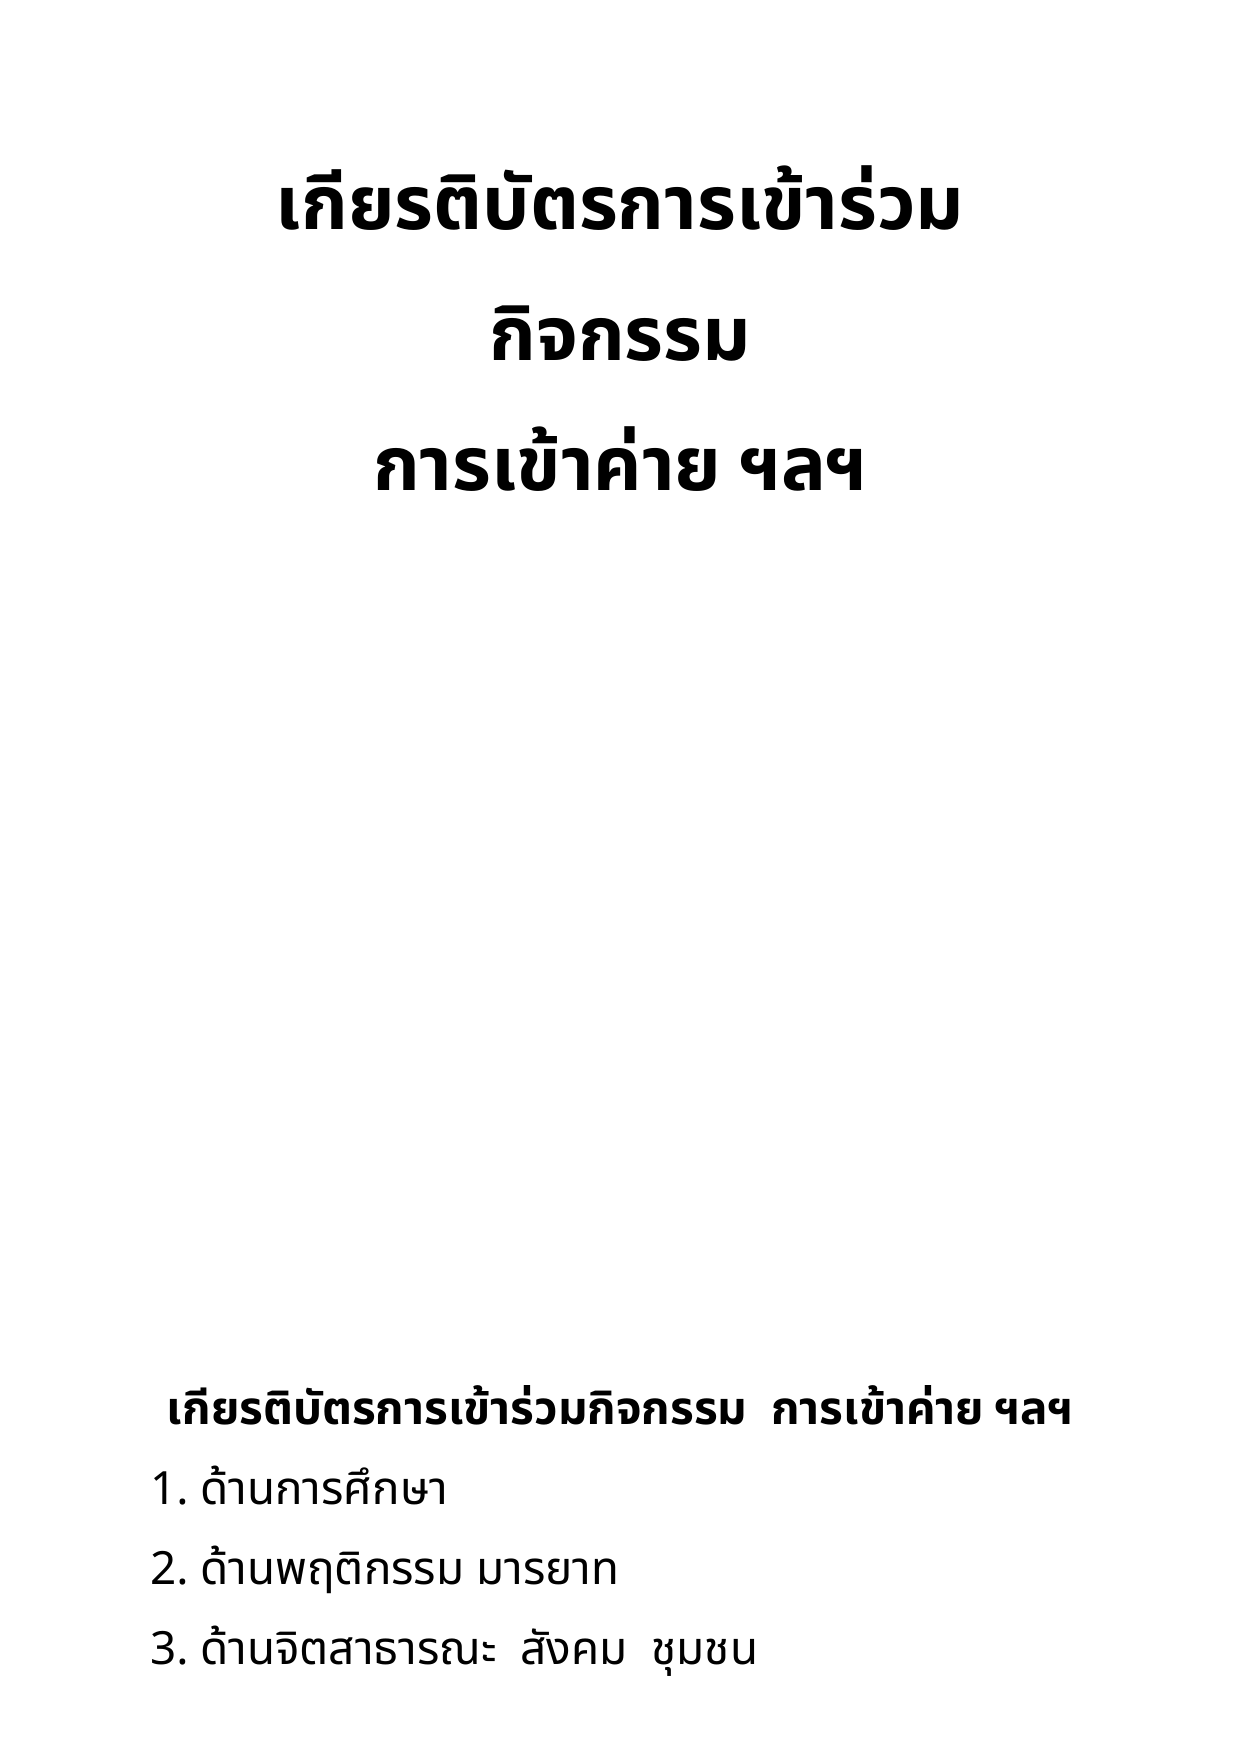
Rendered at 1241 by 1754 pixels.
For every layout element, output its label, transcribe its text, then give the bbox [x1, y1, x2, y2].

text เกียรติบัตรการเข้าร่วมกิจกรรม [150, 150, 1090, 394]
text 2. ด้านพฤติกรรม มารยาท [150, 1536, 1090, 1605]
text การเข้าค่าย ฯลฯ [150, 411, 1090, 524]
text เกียรติบัตรการเข้าร่วมกิจกรรม การเข้าค่าย ฯลฯ [150, 1376, 1090, 1445]
text 3. ด้านจิตสาธารณะ สังคม ชุมชน [150, 1616, 1090, 1685]
text 1. ด้านการศึกษา [150, 1456, 1090, 1525]
